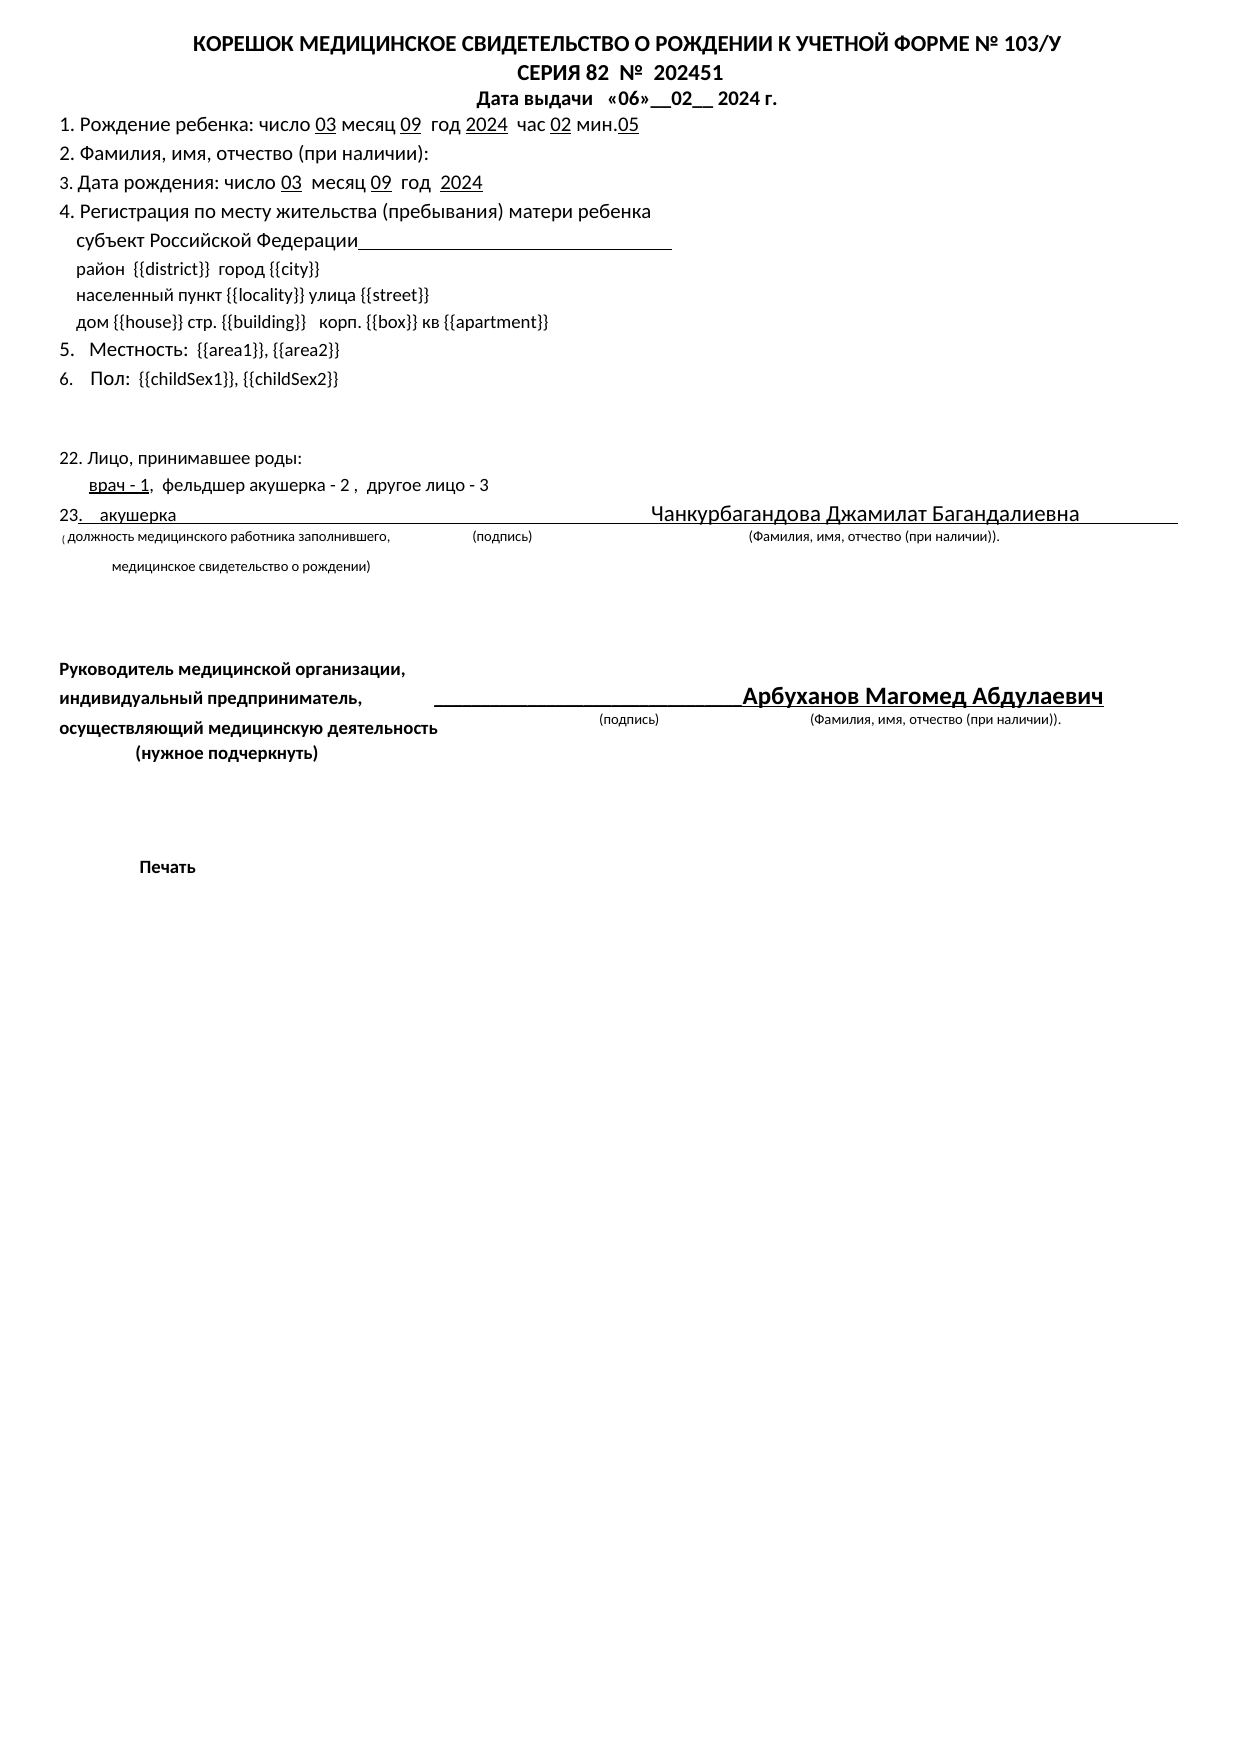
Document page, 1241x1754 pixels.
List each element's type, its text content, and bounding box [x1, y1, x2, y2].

text дом {{house}} стр. {{building}} корп. {{box}} кв {{apartment}} [59, 310, 1181, 333]
text КОРЕШОК МЕДИЦИНСКОЕ СВИДЕТЕЛЬСТВО О РОЖДЕНИИ К УЧЕТНОЙ ФОРМЕ № 103/У [59, 29, 1181, 58]
text 5. Местность: {{area1}}, {{area2}} [59, 336, 1181, 362]
text индивидуальный предприниматель, _________________________________Арбуханов Магомед Абдулаевич [59, 680, 1181, 710]
text 6. Пол: {{childSex1}}, {{childSex2}} [59, 365, 1181, 391]
text Печать [59, 855, 1181, 878]
text 1. Рождение ребенка: число 03 месяц 09 год 2024 час 02 мин.05 [59, 111, 1181, 136]
text (нужное подчеркнуть) [59, 741, 1181, 764]
text 2. Фамилия, имя, отчество (при наличии): [59, 140, 1181, 166]
text осуществляющий медицинскую деятельность (подпись) (Фамилия, имя, отчество (при наличии)). [59, 710, 1181, 741]
text населенный пункт {{locality}} улица {{street}} [59, 283, 1181, 306]
text медицинское свидетельство о рождении) [59, 558, 1181, 588]
text ( должность медицинского работника заполнившего, (подпись) (Фамилия, имя, отчество (при наличии)). [59, 527, 1181, 558]
text 4. Регистрация по месту жительства (пребывания) матери ребенка [59, 198, 1181, 224]
text 22. Лицо, принимавшее роды: [59, 446, 1181, 469]
text 3. Дата рождения: число 03 месяц 09 год 2024 [59, 169, 1181, 195]
text субъект Российской Федерации [59, 228, 1181, 253]
text СЕРИЯ 82 № 202451 [59, 58, 1181, 86]
text Руководитель медицинской организации, [59, 657, 1181, 680]
text Дата выдачи «06»__02__ 2024 г. [59, 86, 1181, 111]
text район {{district}} город {{city}} [59, 257, 1181, 280]
text 23. акушерка Чанкурбагандова Джамилат Багандалиевна [59, 499, 1181, 527]
text врач - 1, фельдшер акушерка - 2 , другое лицо - 3 [59, 473, 1181, 496]
